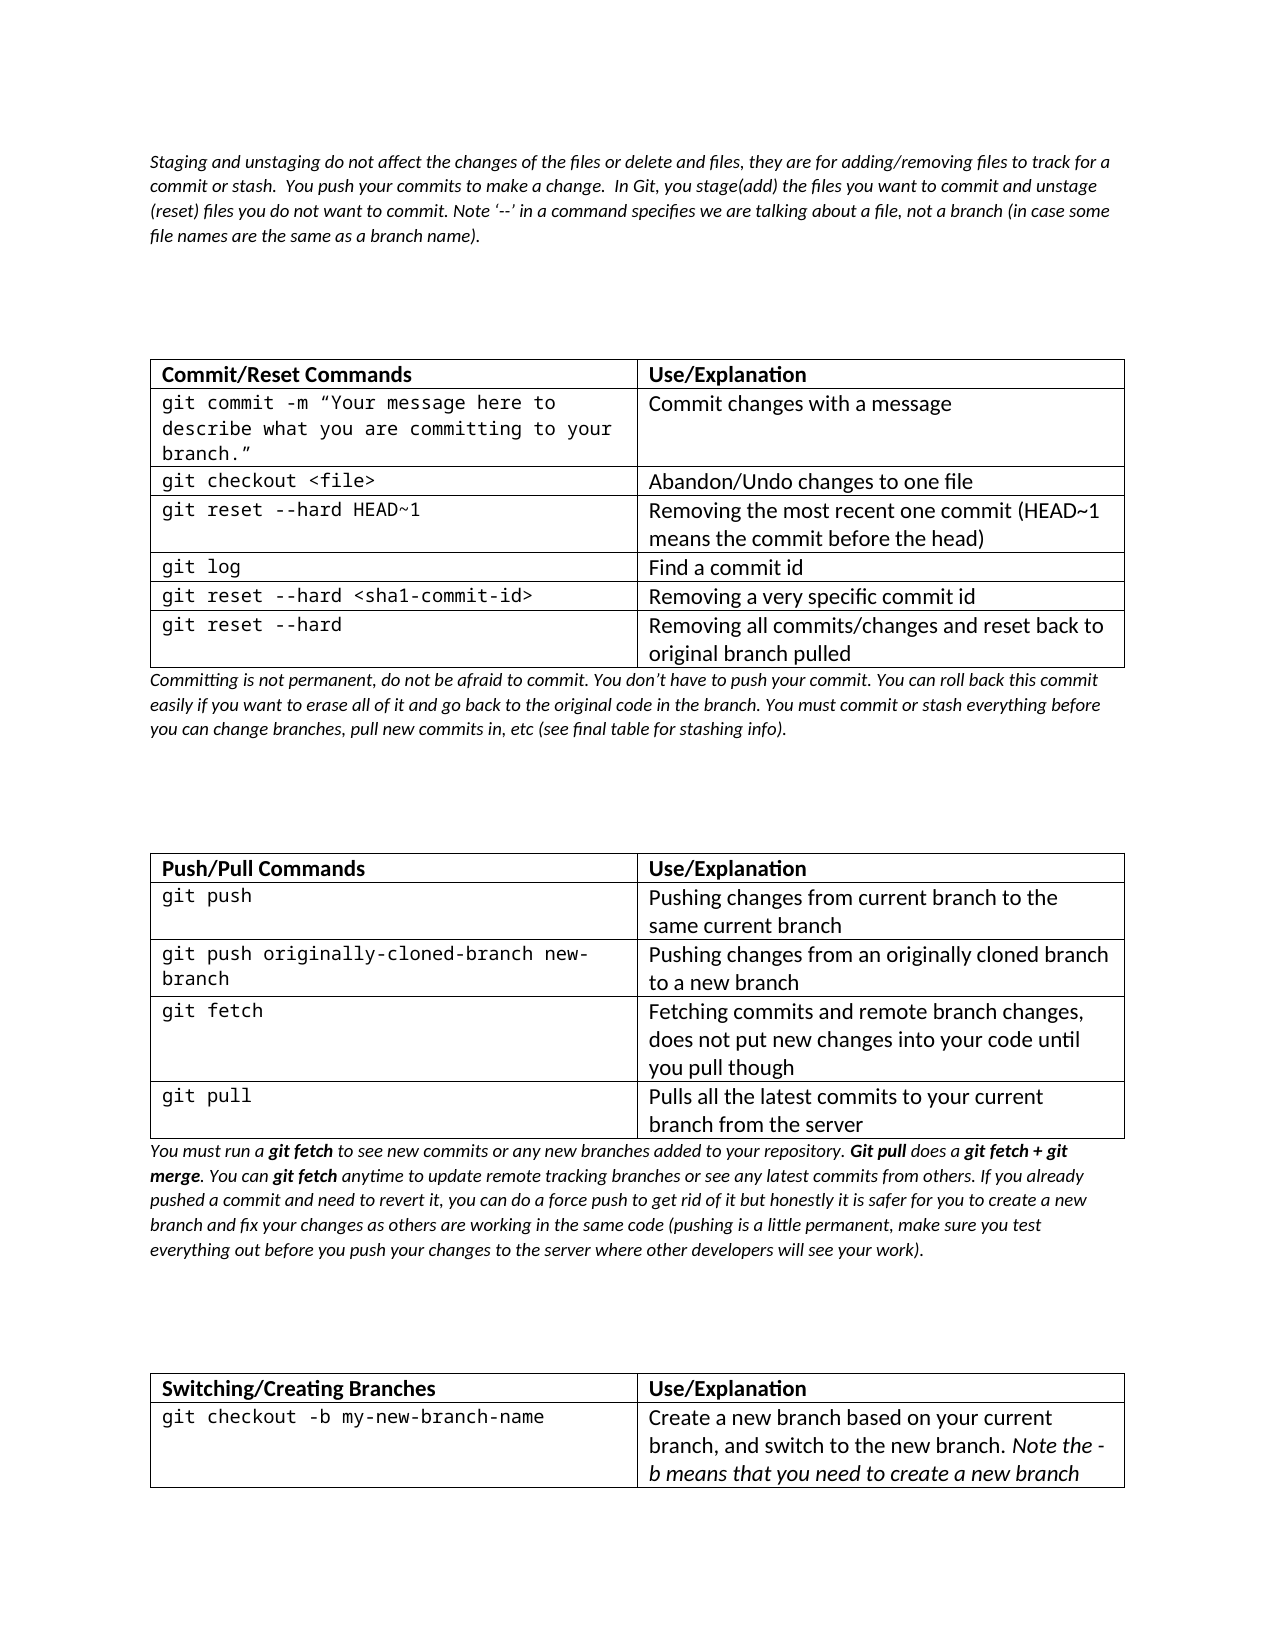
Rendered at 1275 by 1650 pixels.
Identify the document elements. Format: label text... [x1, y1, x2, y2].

table_cell git push originally-cloned-branch new-branch [151, 940, 637, 996]
table_header Push/Pull Commands [151, 854, 637, 882]
text Committing is not permanent, do not be afraid to commit. You don’t have to push your commit. You can roll back this commit easily if you want to erase all of it and go back to the original code in the branch. You must commit or stash everything before you can change branches, pull new commits in, etc (see final table for stashing info). [150, 668, 1125, 741]
table_cell git reset --hard HEAD~1 [151, 496, 637, 552]
table_header Use/Explanation [638, 360, 1124, 388]
table_cell Pulls all the latest commits to your current branch from the server [638, 1082, 1124, 1138]
table_cell git commit -m “Your message here to describe what you are committing to your branch.” [151, 389, 637, 466]
table_cell Removing the most recent one commit (HEAD~1 means the commit before the head) [638, 496, 1124, 552]
table_header Switching/Creating Branches [151, 1374, 637, 1402]
table_cell Pushing changes from an originally cloned branch to a new branch [638, 940, 1124, 996]
table_cell Abandon/Undo changes to one file [638, 467, 1124, 495]
text You must run a git fetch to see new commits or any new branches added to your repository. Git pull does a git fetch + git merge. You can git fetch anytime to update remote tracking branches or see any latest commits from others. If you already pushed a commit and need to revert it, you can do a force push to get rid of it but honestly it is safer for you to create a new branch and fix your changes as others are working in the same code (pushing is a little permanent, make sure you test everything out before you push your changes to the server where other developers will see your work). [150, 1139, 1125, 1261]
table_cell Create a new branch based on your current branch, and switch to the new branch. Note the -b means that you need to create a new branch [638, 1403, 1124, 1487]
table_cell Fetching commits and remote branch changes, does not put new changes into your code until you pull though [638, 997, 1124, 1081]
table_cell git checkout <file> [151, 467, 637, 495]
table_header Use/Explanation [638, 1374, 1124, 1402]
table_cell git reset --hard <sha1-commit-id> [151, 582, 637, 610]
table_cell Removing all commits/changes and reset back to original branch pulled [638, 611, 1124, 667]
table_cell Commit changes with a message [638, 389, 1124, 466]
table_cell git reset --hard [151, 611, 637, 667]
table_header Commit/Reset Commands [151, 360, 637, 388]
table_cell git pull [151, 1082, 637, 1138]
table_cell git checkout -b my-new-branch-name [151, 1403, 637, 1487]
table_cell git fetch [151, 997, 637, 1081]
table_cell Find a commit id [638, 553, 1124, 581]
table_cell git log [151, 553, 637, 581]
table_cell Pushing changes from current branch to the same current branch [638, 883, 1124, 939]
table_cell git push [151, 883, 637, 939]
table_cell Removing a very specific commit id [638, 582, 1124, 610]
table_header Use/Explanation [638, 854, 1124, 882]
text Staging and unstaging do not affect the changes of the files or delete and files, they are for adding/removing files to track for a commit or stash. You push your commits to make a change. In Git, you stage(add) the files you want to commit and unstage (reset) files you do not want to commit. Note ‘--’ in a command specifies we are talking about a file, not a branch (in case some file names are the same as a branch name). [150, 150, 1125, 247]
